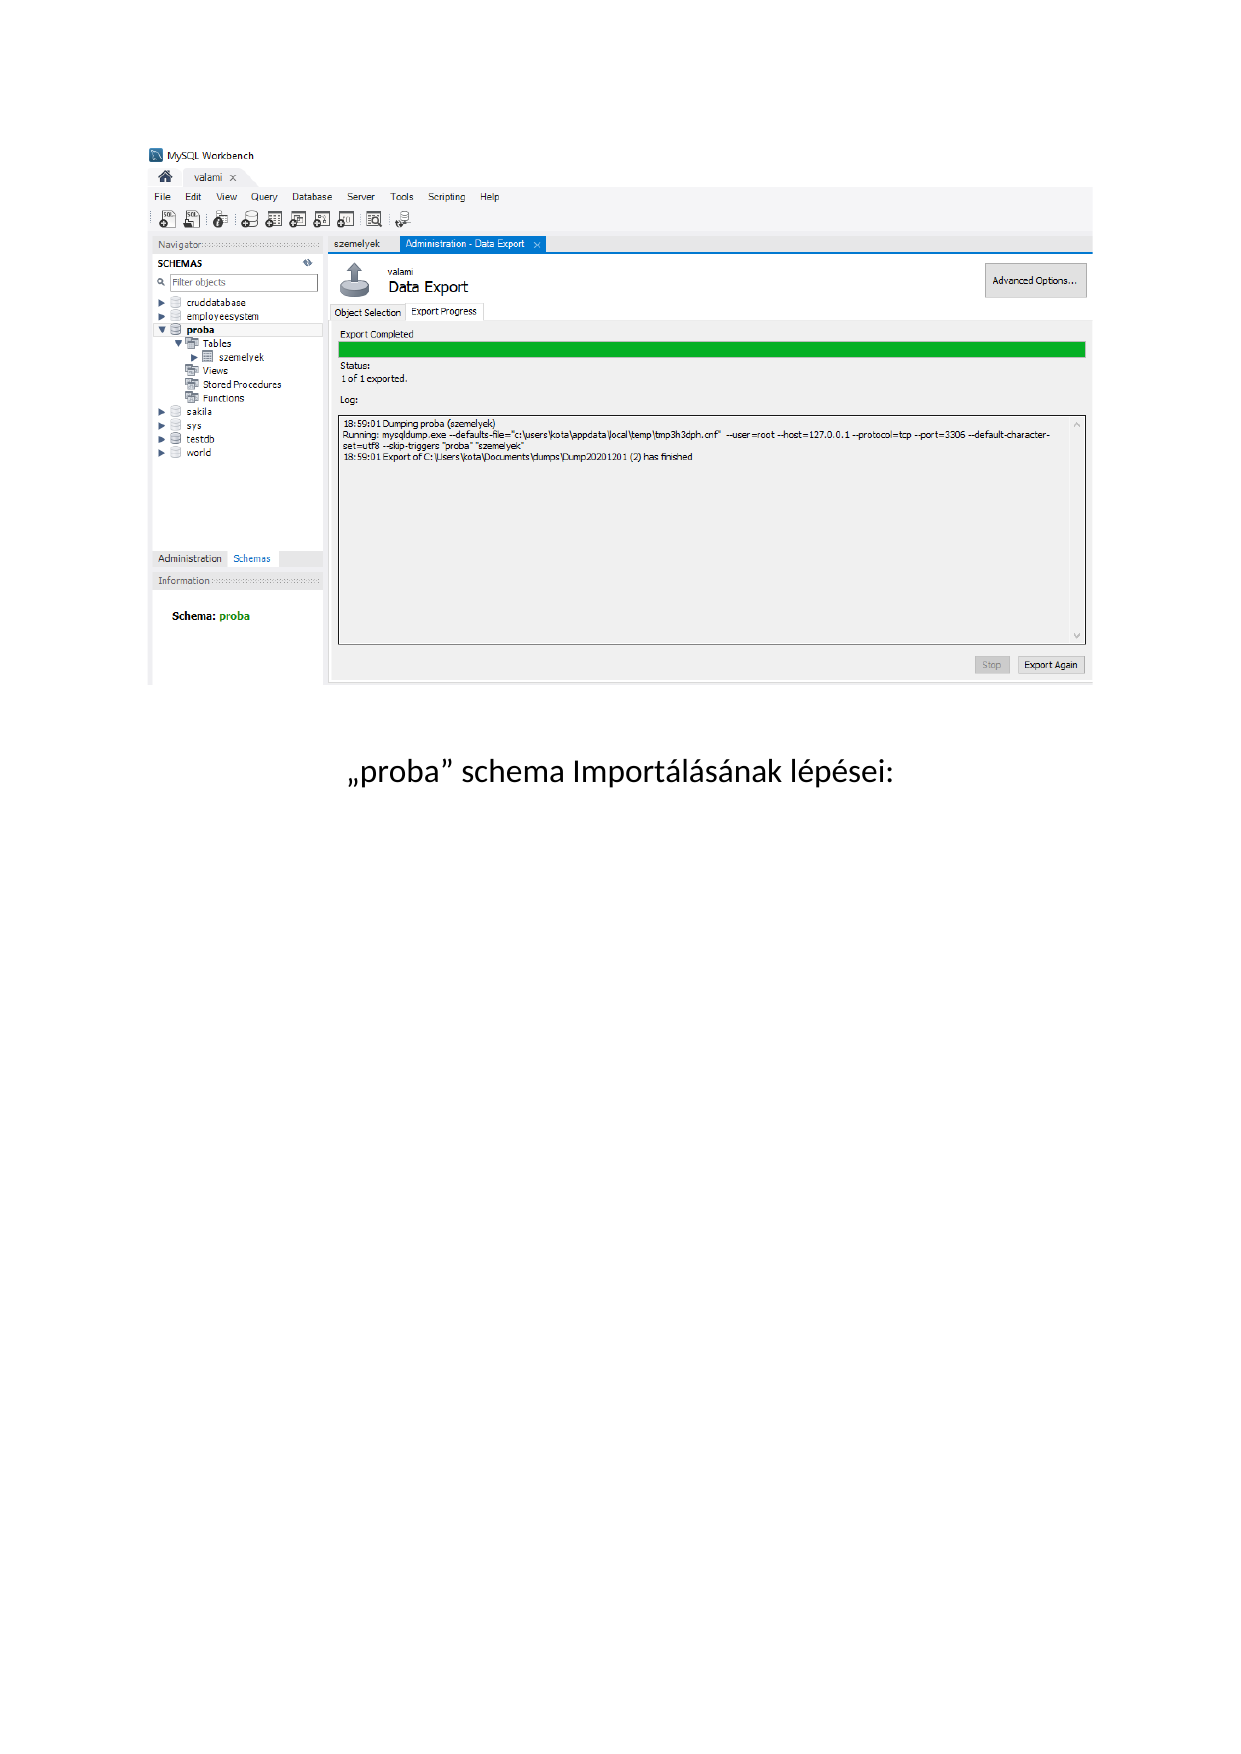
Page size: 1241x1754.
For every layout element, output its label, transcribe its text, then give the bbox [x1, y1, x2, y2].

picture [147, 147, 1093, 685]
text „proba” schema Importálásának lépései: [148, 751, 1093, 791]
